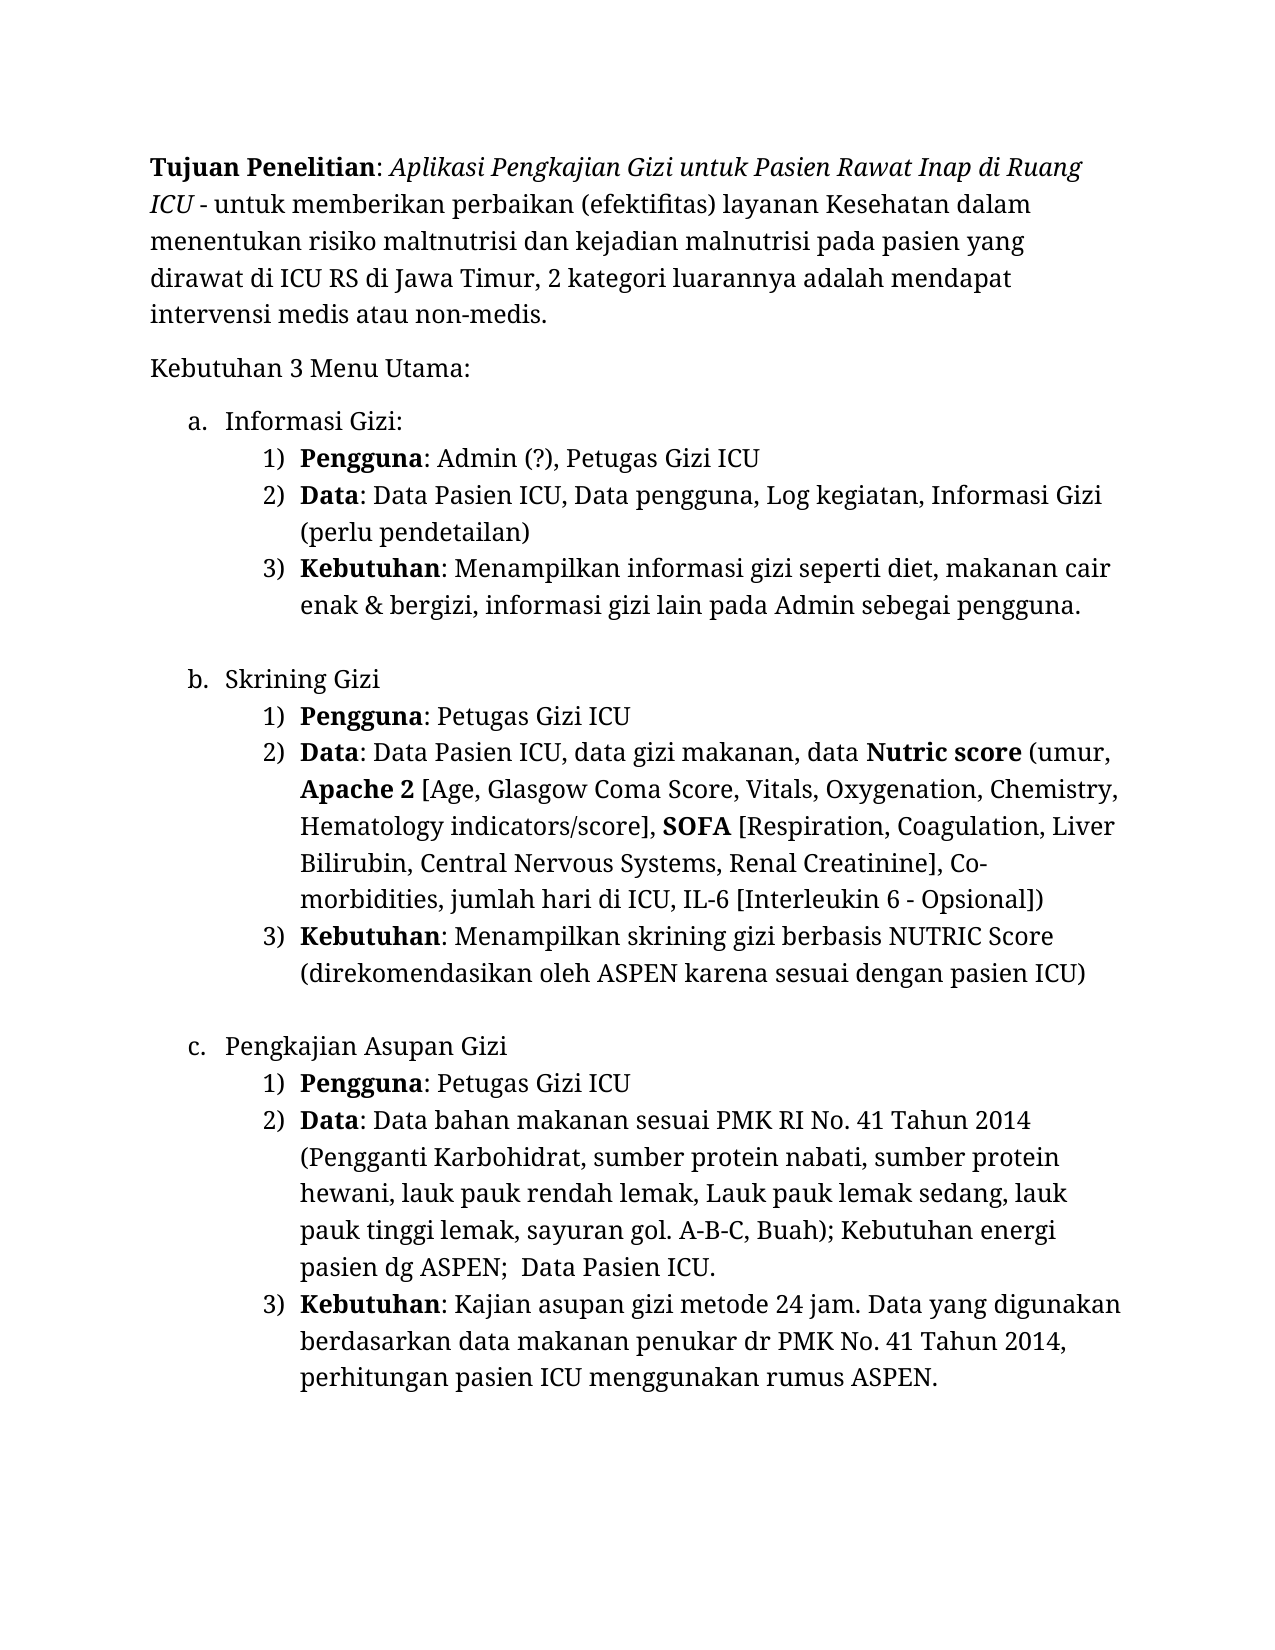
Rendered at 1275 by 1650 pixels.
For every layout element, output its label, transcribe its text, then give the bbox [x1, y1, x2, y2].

text Tujuan Penelitian: Aplikasi Pengkajian Gizi untuk Pasien Rawat Inap di Ruang ICU - untuk memberikan perbaikan (efektifitas) layanan Kesehatan dalam menentukan risiko maltnutrisi dan kejadian malnutrisi pada pasien yang dirawat di ICU RS di Jawa Timur, 2 kategori luarannya adalah mendapat intervensi medis atau non-medis. [150, 150, 1125, 331]
list Kebutuhan: Kajian asupan gizi metode 24 jam. Data yang digunakan berdasarkan data makanan penukar dr PMK No. 41 Tahun 2014, perhitungan pasien ICU menggunakan rumus ASPEN. [262, 1286, 1125, 1394]
list Data: Data Pasien ICU, Data pengguna, Log kegiatan, Informasi Gizi (perlu pendetailan) [262, 477, 1125, 548]
list Informasi Gizi: [187, 404, 1125, 438]
list Pengguna: Admin (?), Petugas Gizi ICU [262, 441, 1125, 475]
list Pengkajian Asupan Gizi [187, 1029, 1125, 1063]
list Kebutuhan: Menampilkan informasi gizi seperti diet, makanan cair enak & bergizi, informasi gizi lain pada Admin sebegai pengguna. [262, 551, 1125, 622]
list Skrining Gizi [187, 661, 1125, 695]
list Kebutuhan: Menampilkan skrining gizi berbasis NUTRIC Score (direkomendasikan oleh ASPEN karena sesuai dengan pasien ICU) [262, 919, 1125, 989]
list Data: Data Pasien ICU, data gizi makanan, data Nutric score (umur, Apache 2 [Age, Glasgow Coma Score, Vitals, Oxygenation, Chemistry, Hematology indicators/score], SOFA [Respiration, Coagulation, Liver Bilirubin, Central Nervous Systems, Renal Creatinine], Co-morbidities, jumlah hari di ICU, IL-6 [Interleukin 6 - Opsional]) [262, 735, 1125, 916]
text Kebutuhan 3 Menu Utama: [150, 351, 1125, 384]
list Pengguna: Petugas Gizi ICU [262, 698, 1125, 732]
list Pengguna: Petugas Gizi ICU [262, 1066, 1125, 1100]
list Data: Data bahan makanan sesuai PMK RI No. 41 Tahun 2014 (Pengganti Karbohidrat, sumber protein nabati, sumber protein hewani, lauk pauk rendah lemak, Lauk pauk lemak sedang, lauk pauk tinggi lemak, sayuran gol. A-B-C, Buah); Kebutuhan energi pasien dg ASPEN; Data Pasien ICU. [262, 1103, 1125, 1284]
